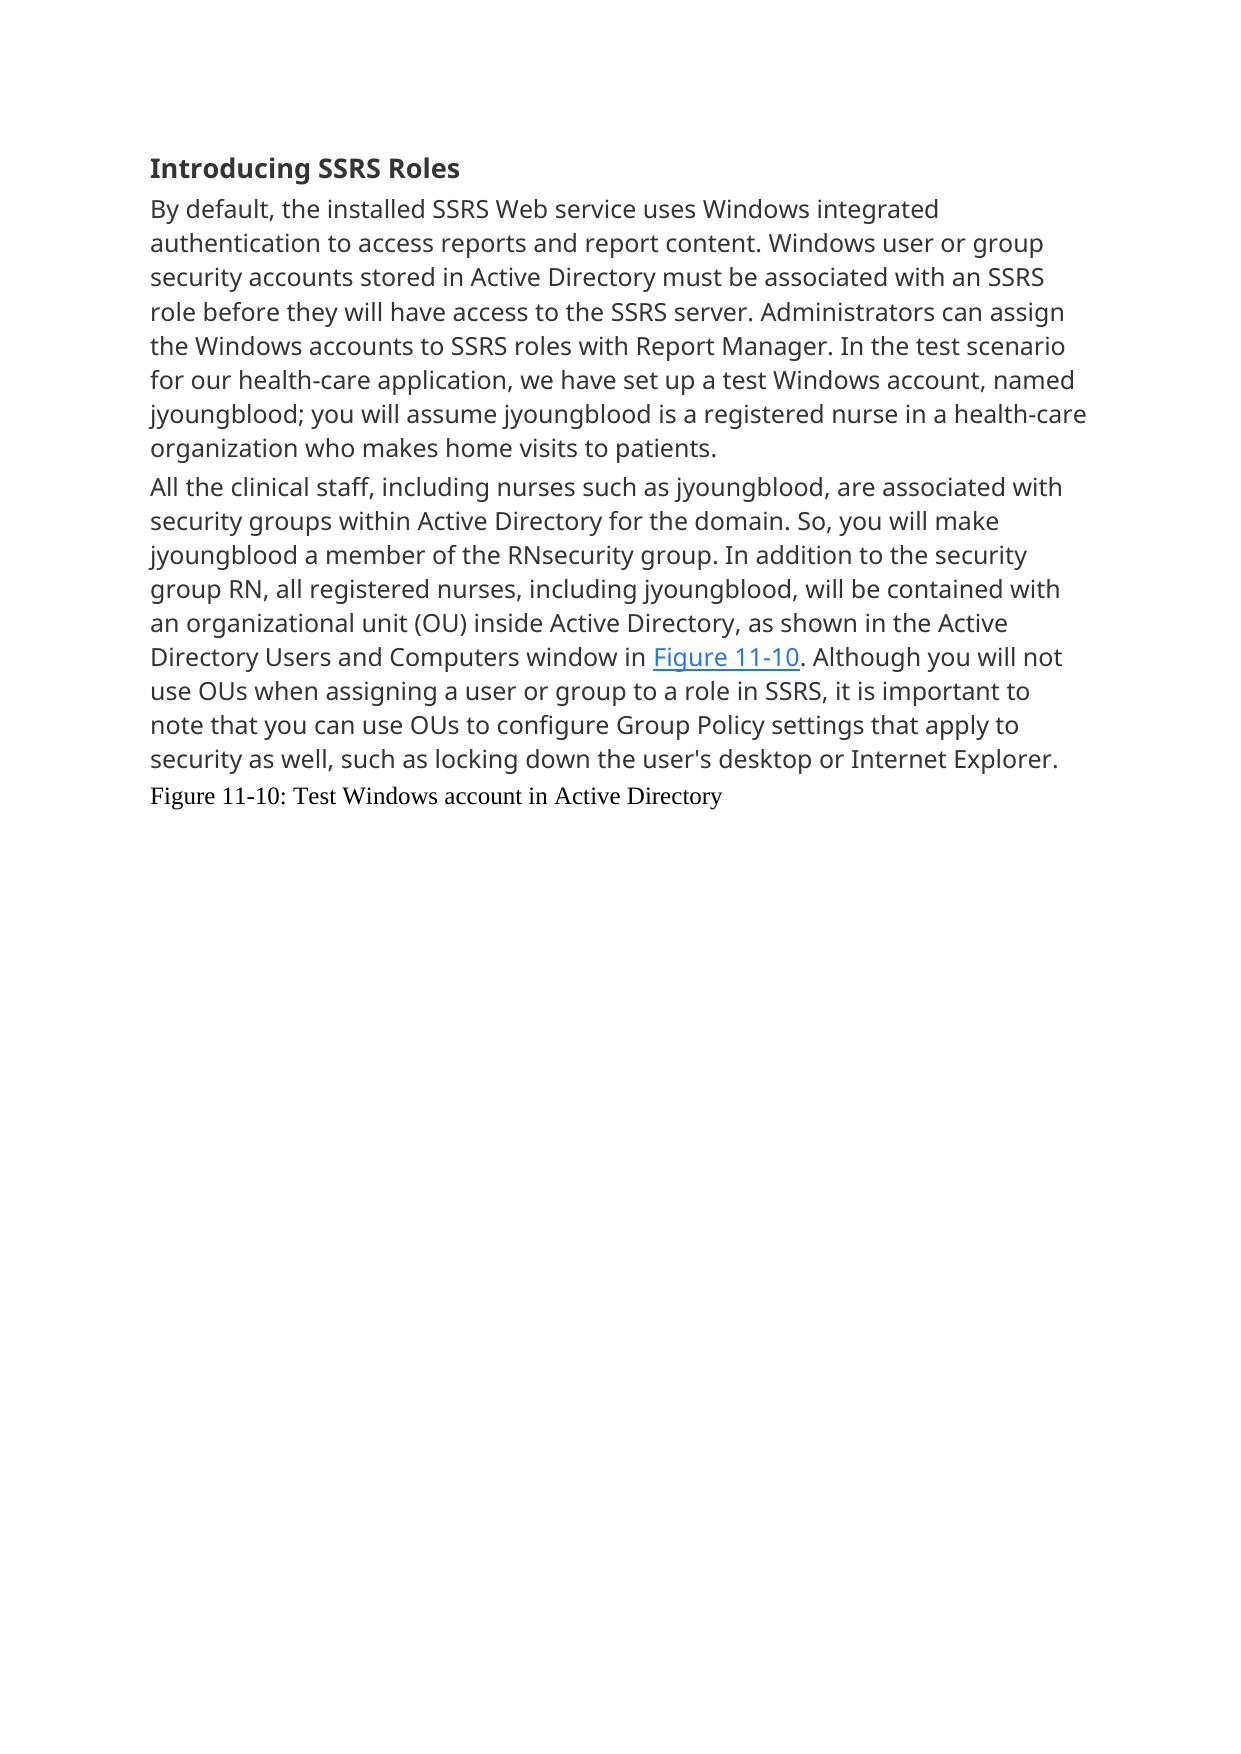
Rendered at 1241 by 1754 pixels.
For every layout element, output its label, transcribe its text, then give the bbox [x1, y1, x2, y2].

text Figure 11-10: Test Windows account in Active Directory [150, 781, 1090, 810]
text By default, the installed SSRS Web service uses Windows integrated authentication to access reports and report content. Windows user or group security accounts stored in Active Directory must be associated with an SSRS role before they will have access to the SSRS server. Administrators can assign the Windows accounts to SSRS roles with Report Manager. In the test scenario for our health-care application, we have set up a test Windows account, named jyoungblood; you will assume jyoungblood is a registered nurse in a health-care organization who makes home visits to patients. [150, 192, 1090, 464]
text All the clinical staff, including nurses such as jyoungblood, are associated with security groups within Active Directory for the domain. So, you will make jyoungblood a member of the RNsecurity group. In addition to the security group RN, all registered nurses, including jyoungblood, will be contained with an organizational unit (OU) inside Active Directory, as shown in the Active Directory Users and Computers window in Figure 11-10. Although you will not use OUs when assigning a user or group to a role in SSRS, it is important to note that you can use OUs to configure Group Policy settings that apply to security as well, such as locking down the user's desktop or Internet Explorer. [150, 469, 1090, 776]
text Introducing SSRS Roles [150, 150, 1090, 187]
